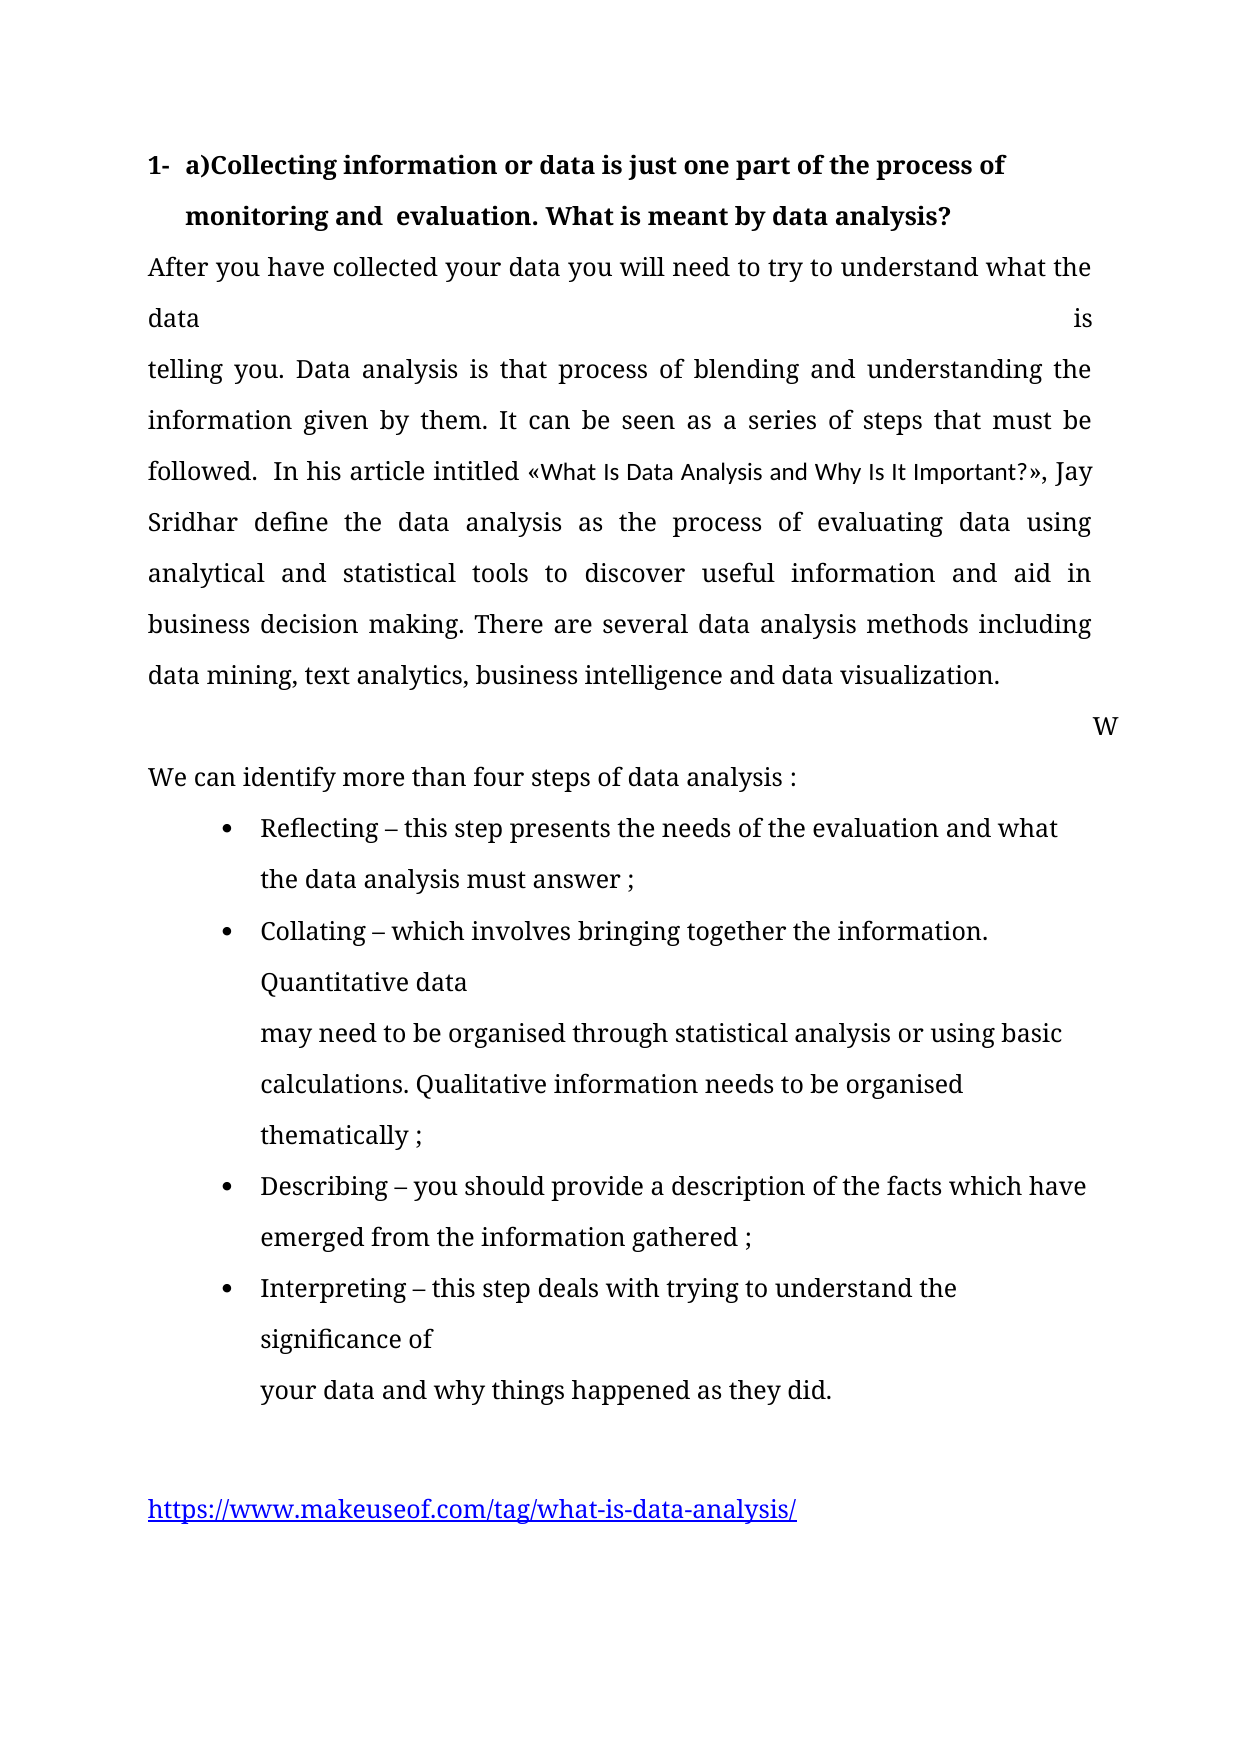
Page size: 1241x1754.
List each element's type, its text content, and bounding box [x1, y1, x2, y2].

list Describing – you should provide a description of the facts which have emerged from the information gathered ; [223, 1168, 1093, 1253]
list Reflecting – this step presents the needs of the evaluation and what the data analysis must answer ; [223, 811, 1093, 896]
list Interpreting – this step deals with trying to understand the significance of your data and why things happened as they did. [223, 1271, 1093, 1407]
text https://www.makeuseof.com/tag/what-is-data-analysis/ [148, 1491, 1093, 1525]
list After you have collected your data you will need to try to understand what the data is telling you. Data analysis is that process of blending and understanding the information given by them. It can be seen as a series of steps that must be followed. In his article intitled «What Is Data Analysis and Why Is It Important?», Jay Sridhar define the data analysis as the process of evaluating data using analytical and statistical tools to discover useful information and aid in business decision making. There are several data analysis methods including data mining, text analytics, business intelligence and data visualization. [148, 250, 1093, 692]
list a)Collecting information or data is just one part of the process of monitoring and evaluation. What is meant by data analysis? [148, 148, 1059, 233]
text WWe can identify more than four steps of data analysis : [148, 709, 1093, 794]
list Collating – which involves bringing together the information. Quantitative data may need to be organised through statistical analysis or using basic calculations. Qualitative information needs to be organised thematically ; [223, 913, 1093, 1151]
